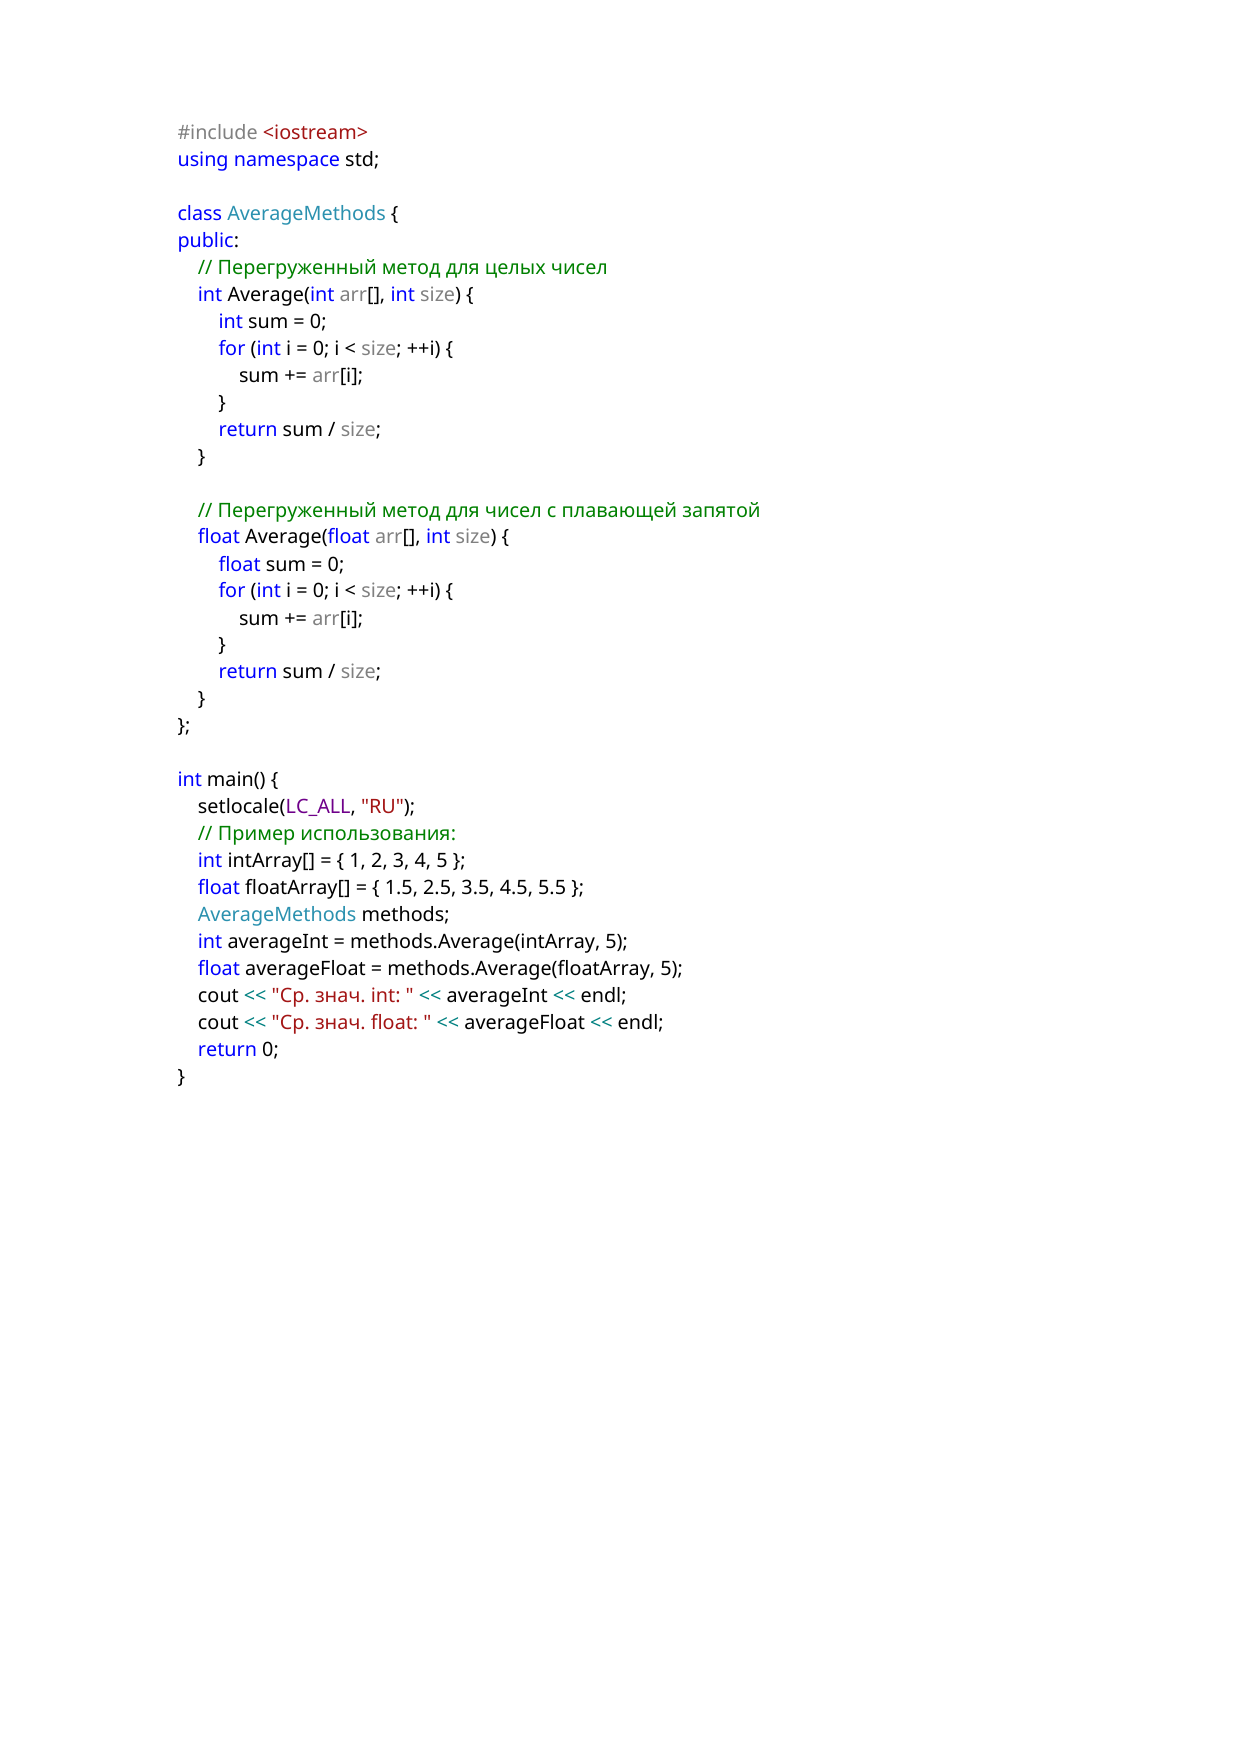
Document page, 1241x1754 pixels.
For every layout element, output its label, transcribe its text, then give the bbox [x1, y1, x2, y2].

text int Average(int arr[], int size) { [177, 280, 1152, 307]
text int averageInt = methods.Average(intArray, 5); [177, 927, 1152, 954]
text } [177, 685, 1152, 712]
text // Перегруженный метод для целых чисел [177, 253, 1152, 280]
text float sum = 0; [177, 550, 1152, 577]
text // Перегруженный метод для чисел с плавающей запятой [177, 496, 1152, 523]
text float floatArray[] = { 1.5, 2.5, 3.5, 4.5, 5.5 }; [177, 873, 1152, 901]
text public: [177, 226, 1152, 253]
text int sum = 0; [177, 307, 1152, 334]
text cout << "Ср. знач. float: " << averageFloat << endl; [177, 1008, 1152, 1035]
text } [177, 631, 1152, 658]
text using namespace std; [177, 145, 1152, 172]
text #include <iostream> [177, 118, 1152, 145]
text sum += arr[i]; [177, 604, 1152, 631]
text } [177, 442, 1152, 469]
text for (int i = 0; i < size; ++i) { [177, 577, 1152, 604]
text cout << "Ср. знач. int: " << averageInt << endl; [177, 981, 1152, 1008]
text // Пример использования: [177, 819, 1152, 847]
text }; [177, 712, 1152, 739]
text float averageFloat = methods.Average(floatArray, 5); [177, 954, 1152, 981]
text setlocale(LC_ALL, "RU"); [177, 793, 1152, 819]
text int intArray[] = { 1, 2, 3, 4, 5 }; [177, 847, 1152, 873]
text for (int i = 0; i < size; ++i) { [177, 334, 1152, 361]
text sum += arr[i]; [177, 361, 1152, 388]
text return sum / size; [177, 415, 1152, 442]
text } [177, 388, 1152, 415]
text int main() { [177, 766, 1152, 793]
text return sum / size; [177, 658, 1152, 685]
text float Average(float arr[], int size) { [177, 523, 1152, 550]
text return 0; [177, 1035, 1152, 1062]
text AverageMethods methods; [177, 901, 1152, 927]
text } [177, 1062, 1152, 1089]
text class AverageMethods { [177, 199, 1152, 226]
